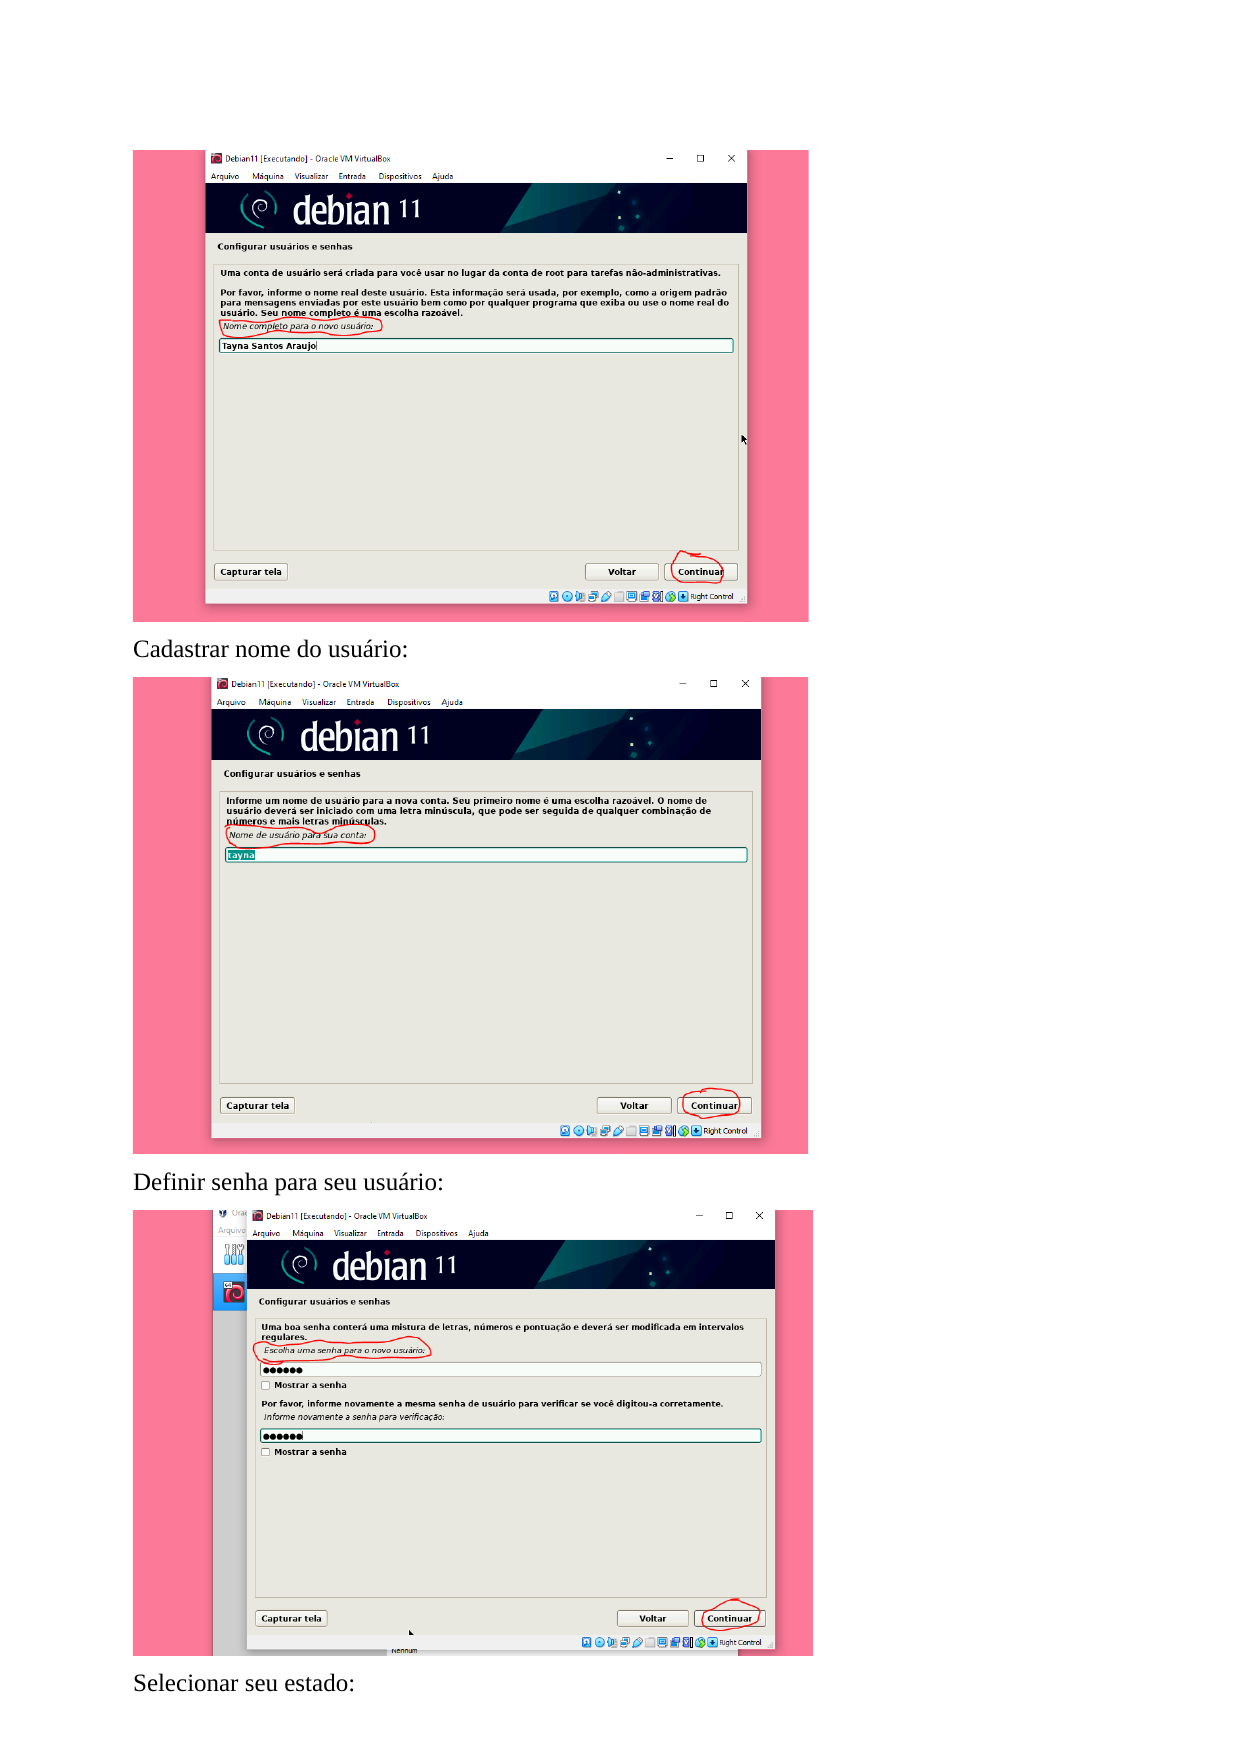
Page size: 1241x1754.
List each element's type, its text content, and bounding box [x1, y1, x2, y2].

picture [132, 677, 809, 1154]
picture [132, 150, 809, 622]
text Cadastrar nome do usuário: [133, 634, 1090, 663]
picture [132, 1210, 814, 1656]
text Selecionar seu estado: [133, 1668, 1090, 1697]
text Definir senha para seu usuário: [133, 1167, 1090, 1196]
